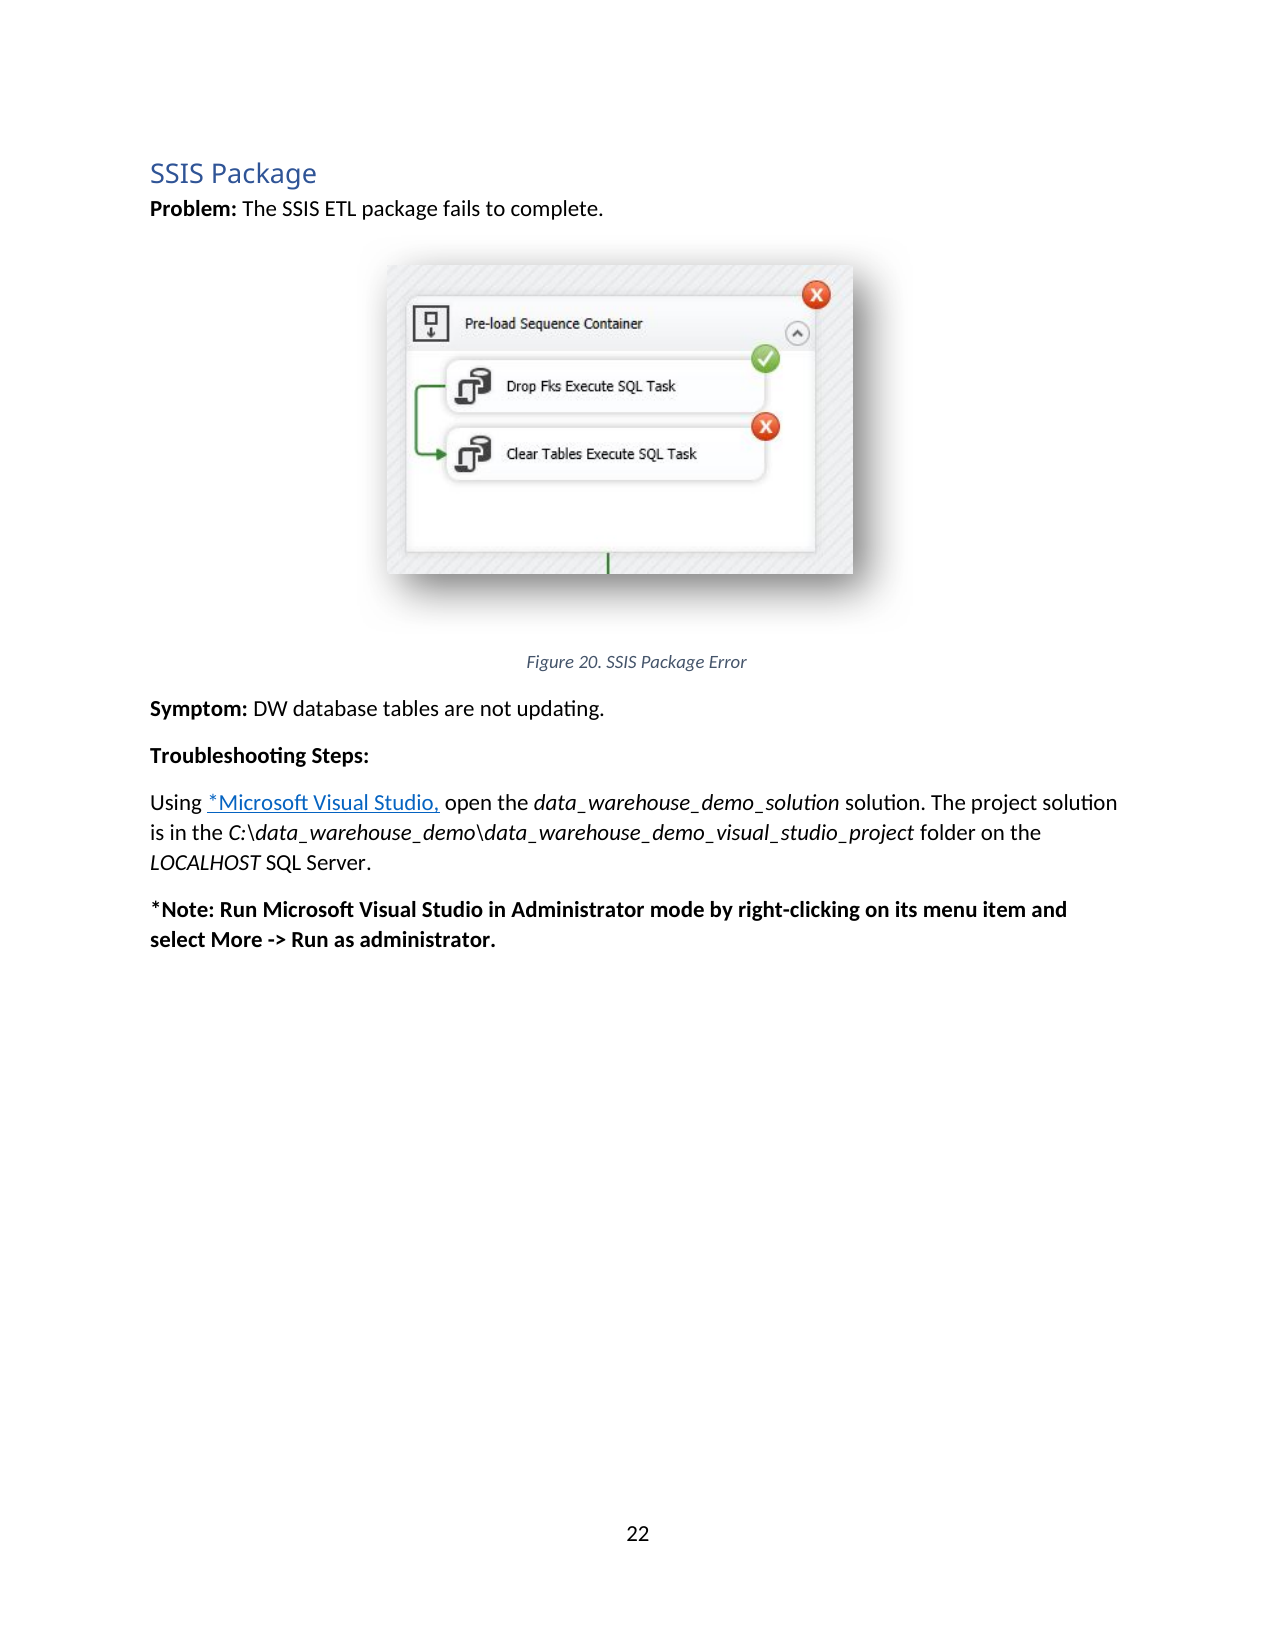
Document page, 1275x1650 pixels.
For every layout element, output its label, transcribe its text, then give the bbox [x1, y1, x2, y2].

text Symptom: DW database tables are not updating. [150, 694, 1125, 722]
text *Note: Run Microsoft Visual Studio in Administrator mode by right-clicking on its menu item and select More -> Run as administrator. [150, 895, 1125, 953]
text Using *Microsoft Visual Studio, open the data_warehouse_demo_solution solution. The project solution is in the C:\data_warehouse_demo\data_warehouse_demo_visual_studio_project folder on the LOCALHOST SQL Server. [150, 788, 1125, 876]
picture [387, 265, 853, 574]
text Problem: The SSIS ETL package fails to complete. [150, 194, 1125, 222]
text Figure 20. SSIS Package Error [150, 650, 1125, 673]
text Troubleshooting Steps: [150, 741, 1125, 769]
subtitle SSIS Package [150, 154, 1125, 191]
